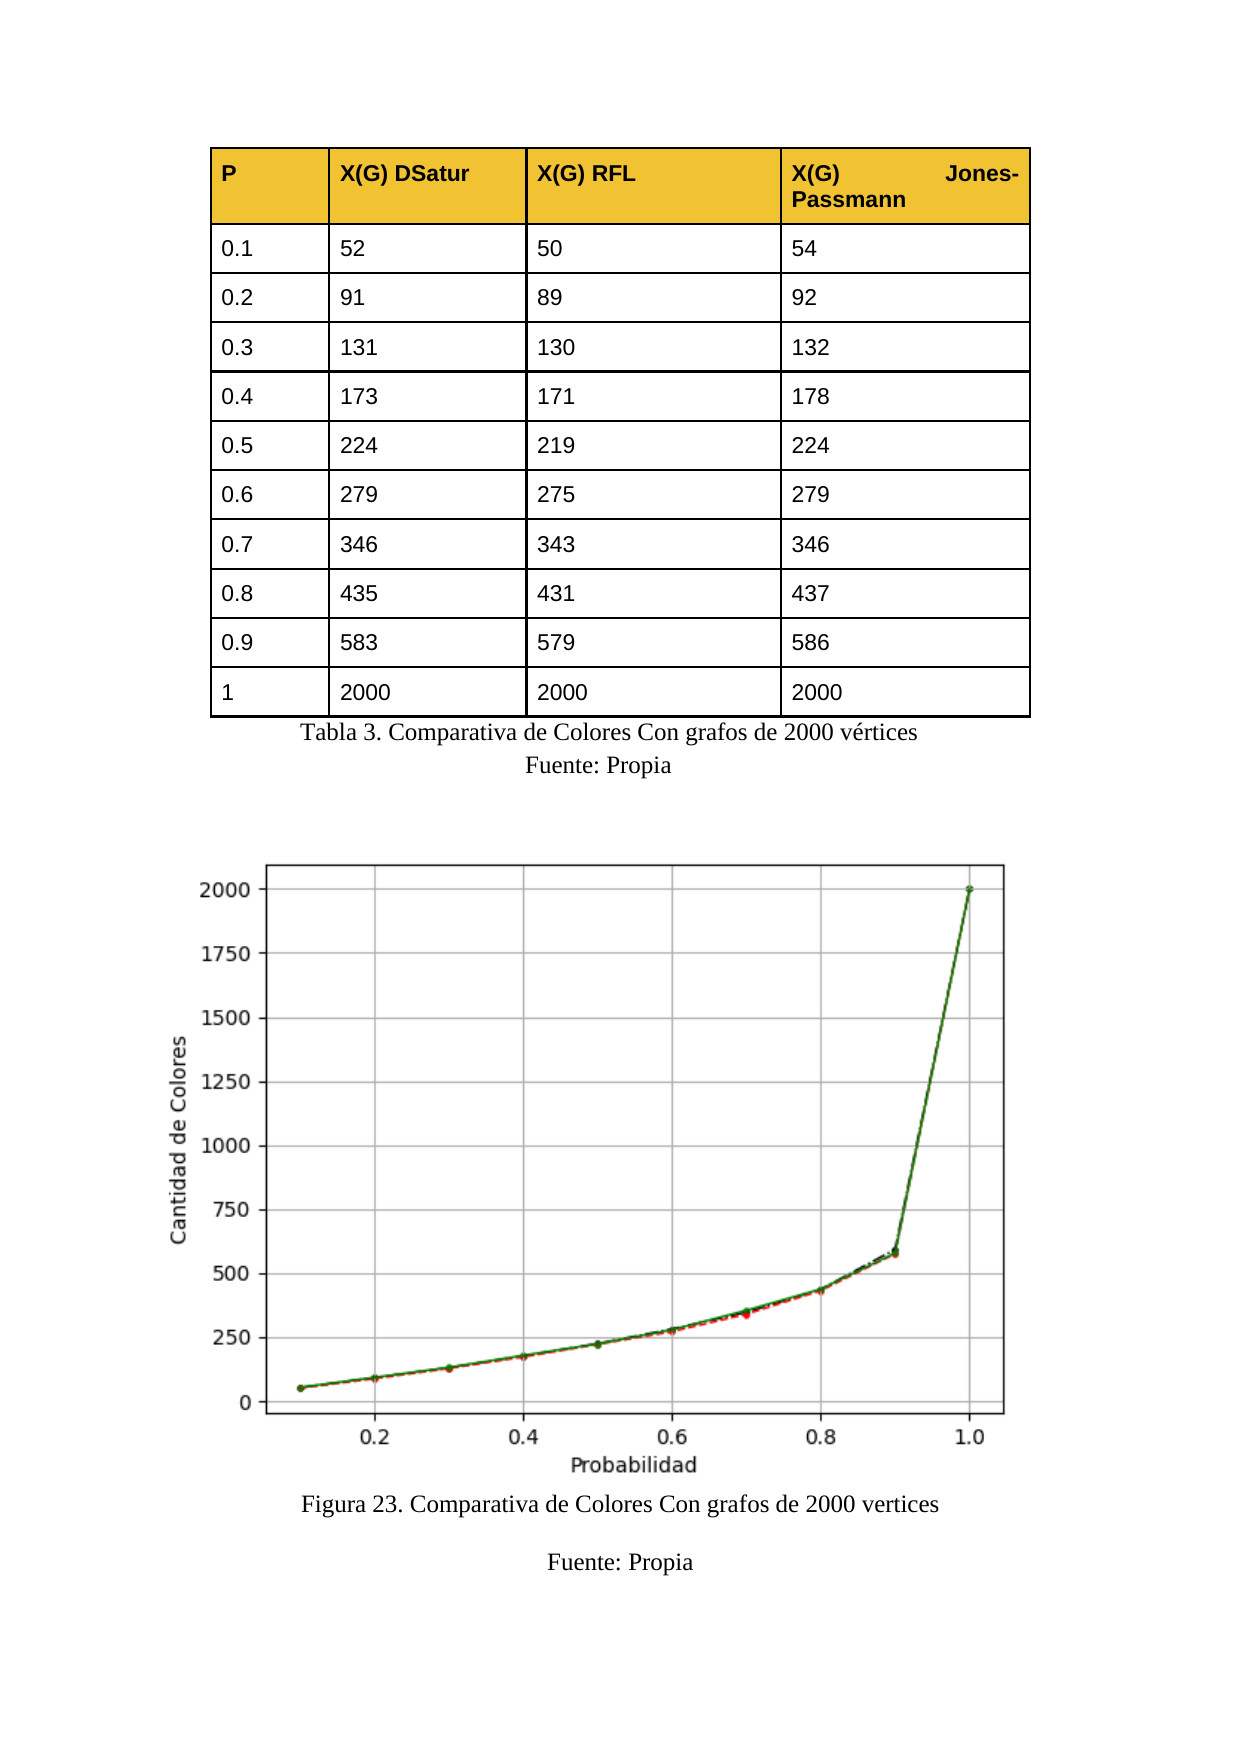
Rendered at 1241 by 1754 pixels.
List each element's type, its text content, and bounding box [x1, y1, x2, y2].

table_cell 2000 [330, 668, 525, 715]
text Fuente: Propia [150, 1547, 1090, 1576]
table_cell 91 [330, 274, 525, 321]
table_cell 435 [330, 570, 525, 617]
table_cell 178 [782, 373, 1029, 420]
text Fuente: Propia [450, 750, 1090, 779]
table_cell 437 [782, 570, 1029, 617]
table_cell 586 [782, 619, 1029, 666]
table_cell 130 [528, 323, 780, 370]
table_cell 52 [330, 225, 525, 272]
table_cell 0.3 [212, 323, 328, 370]
table_cell 0.1 [212, 225, 328, 272]
table_cell 346 [782, 520, 1029, 567]
table_cell 0.2 [212, 274, 328, 321]
table_cell 131 [330, 323, 525, 370]
table_cell 431 [528, 570, 780, 617]
table_header X(G) Jones-Passmann [782, 149, 1029, 223]
table_cell 224 [782, 422, 1029, 469]
table_cell 0.9 [212, 619, 328, 666]
table_cell 1 [212, 668, 328, 715]
table_cell 132 [782, 323, 1029, 370]
table_header P [212, 149, 328, 223]
table_cell 0.8 [212, 570, 328, 617]
table_cell 2000 [782, 668, 1029, 715]
table_cell 279 [330, 471, 525, 518]
table_cell 0.6 [212, 471, 328, 518]
table_cell 173 [330, 373, 525, 420]
table_cell 224 [330, 422, 525, 469]
table_cell 279 [782, 471, 1029, 518]
table_cell 219 [528, 422, 780, 469]
table_cell 583 [330, 619, 525, 666]
table_cell 50 [528, 225, 780, 272]
text Tabla 3. Comparativa de Colores Con grafos de 2000 vértices [150, 717, 1090, 746]
picture [150, 783, 1091, 1486]
table_header X(G) DSatur [330, 149, 525, 223]
table_cell 0.7 [212, 520, 328, 567]
table_cell 275 [528, 471, 780, 518]
table_cell 92 [782, 274, 1029, 321]
text Figura 23. Comparativa de Colores Con grafos de 2000 vertices [150, 1489, 1090, 1518]
table_cell 171 [528, 373, 780, 420]
table_cell 0.5 [212, 422, 328, 469]
table_cell 2000 [528, 668, 780, 715]
table_cell 579 [528, 619, 780, 666]
table_cell 343 [528, 520, 780, 567]
table_cell 0.4 [212, 373, 328, 420]
table_header X(G) RFL [528, 149, 780, 223]
table_cell 89 [528, 274, 780, 321]
table_cell 346 [330, 520, 525, 567]
table_cell 54 [782, 225, 1029, 272]
